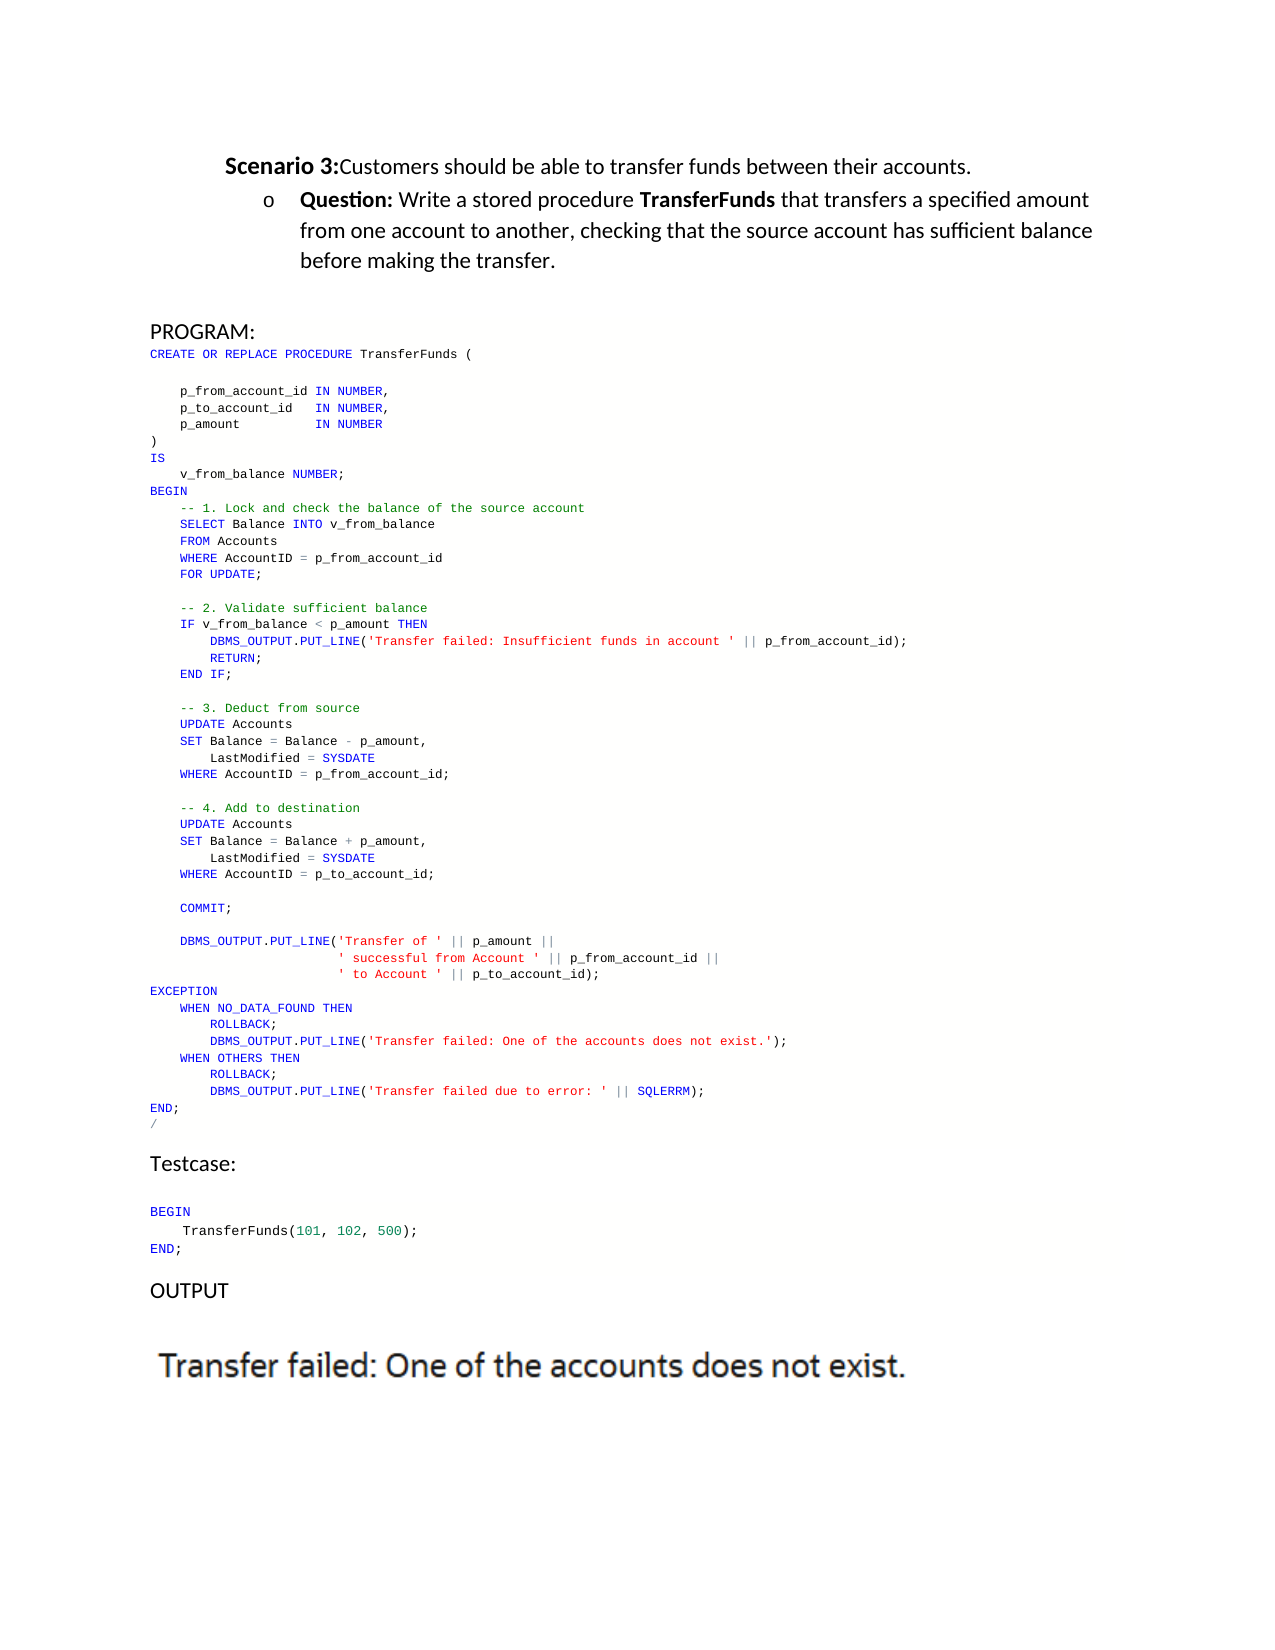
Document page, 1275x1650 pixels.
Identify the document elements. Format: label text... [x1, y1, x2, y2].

text FOR UPDATE; [150, 566, 1125, 583]
text END; [150, 1239, 1125, 1258]
text DBMS_OUTPUT.PUT_LINE('Transfer failed: One of the accounts does not exist.'); [150, 1033, 1125, 1049]
text SET Balance = Balance - p_amount, [150, 733, 1125, 749]
text p_from_account_id IN NUMBER, [150, 383, 1125, 399]
text p_amount IN NUMBER [150, 416, 1125, 433]
picture [150, 1329, 976, 1403]
text p_to_account_id IN NUMBER, [150, 399, 1125, 416]
text -- 4. Add to destination [150, 799, 1125, 816]
text Testcase: [150, 1149, 1125, 1177]
text RETURN; [150, 649, 1125, 666]
text ' to Account ' || p_to_account_id); [150, 966, 1125, 983]
text WHEN OTHERS THEN [150, 1049, 1125, 1066]
text UPDATE Accounts [150, 716, 1125, 733]
text WHERE AccountID = p_from_account_id; [150, 766, 1125, 783]
text PROGRAM: CREATE OR REPLACE PROCEDURE TransferFunds ( [150, 317, 1125, 362]
text SET Balance = Balance + p_amount, [150, 833, 1125, 849]
text DBMS_OUTPUT.PUT_LINE('Transfer failed: Insufficient funds in account ' || p_from_account_id); [150, 633, 1125, 649]
text SELECT Balance INTO v_from_balance [150, 516, 1125, 533]
text ROLLBACK; [150, 1066, 1125, 1083]
text OUTPUT [150, 1276, 1125, 1304]
text LastModified = SYSDATE [150, 849, 1125, 866]
list Question: Write a stored procedure TransferFunds that transfers a specified amount from one account to another, checking that the source account has sufficient balance before making the transfer. [262, 185, 1125, 274]
text FROM Accounts [150, 533, 1125, 549]
text LastModified = SYSDATE [150, 749, 1125, 766]
text IS [150, 449, 1125, 466]
text END IF; [150, 666, 1125, 683]
text EXCEPTION [150, 983, 1125, 999]
text WHERE AccountID = p_to_account_id; [150, 866, 1125, 883]
text UPDATE Accounts [150, 816, 1125, 833]
text IF v_from_balance < p_amount THEN [150, 616, 1125, 633]
text ) [150, 433, 1125, 449]
text COMMIT; [150, 899, 1125, 916]
text -- 1. Lock and check the balance of the source account [150, 499, 1125, 516]
text DBMS_OUTPUT.PUT_LINE('Transfer failed due to error: ' || SQLERRM); [150, 1083, 1125, 1099]
text / [150, 1116, 1125, 1133]
text BEGIN [150, 483, 1125, 499]
text -- 2. Validate sufficient balance [150, 599, 1125, 616]
text Scenario 3:Customers should be able to transfer funds between their accounts. [225, 150, 1125, 181]
text v_from_balance NUMBER; [150, 466, 1125, 483]
text TransferFunds(101, 102, 500); [150, 1221, 1125, 1239]
text -- 3. Deduct from source [150, 699, 1125, 716]
text BEGIN [150, 1202, 1125, 1221]
text WHERE AccountID = p_from_account_id [150, 549, 1125, 566]
text DBMS_OUTPUT.PUT_LINE('Transfer of ' || p_amount || [150, 933, 1125, 949]
text ROLLBACK; [150, 1016, 1125, 1033]
text WHEN NO_DATA_FOUND THEN [150, 999, 1125, 1016]
text ' successful from Account ' || p_from_account_id || [150, 949, 1125, 966]
text END; [150, 1099, 1125, 1116]
